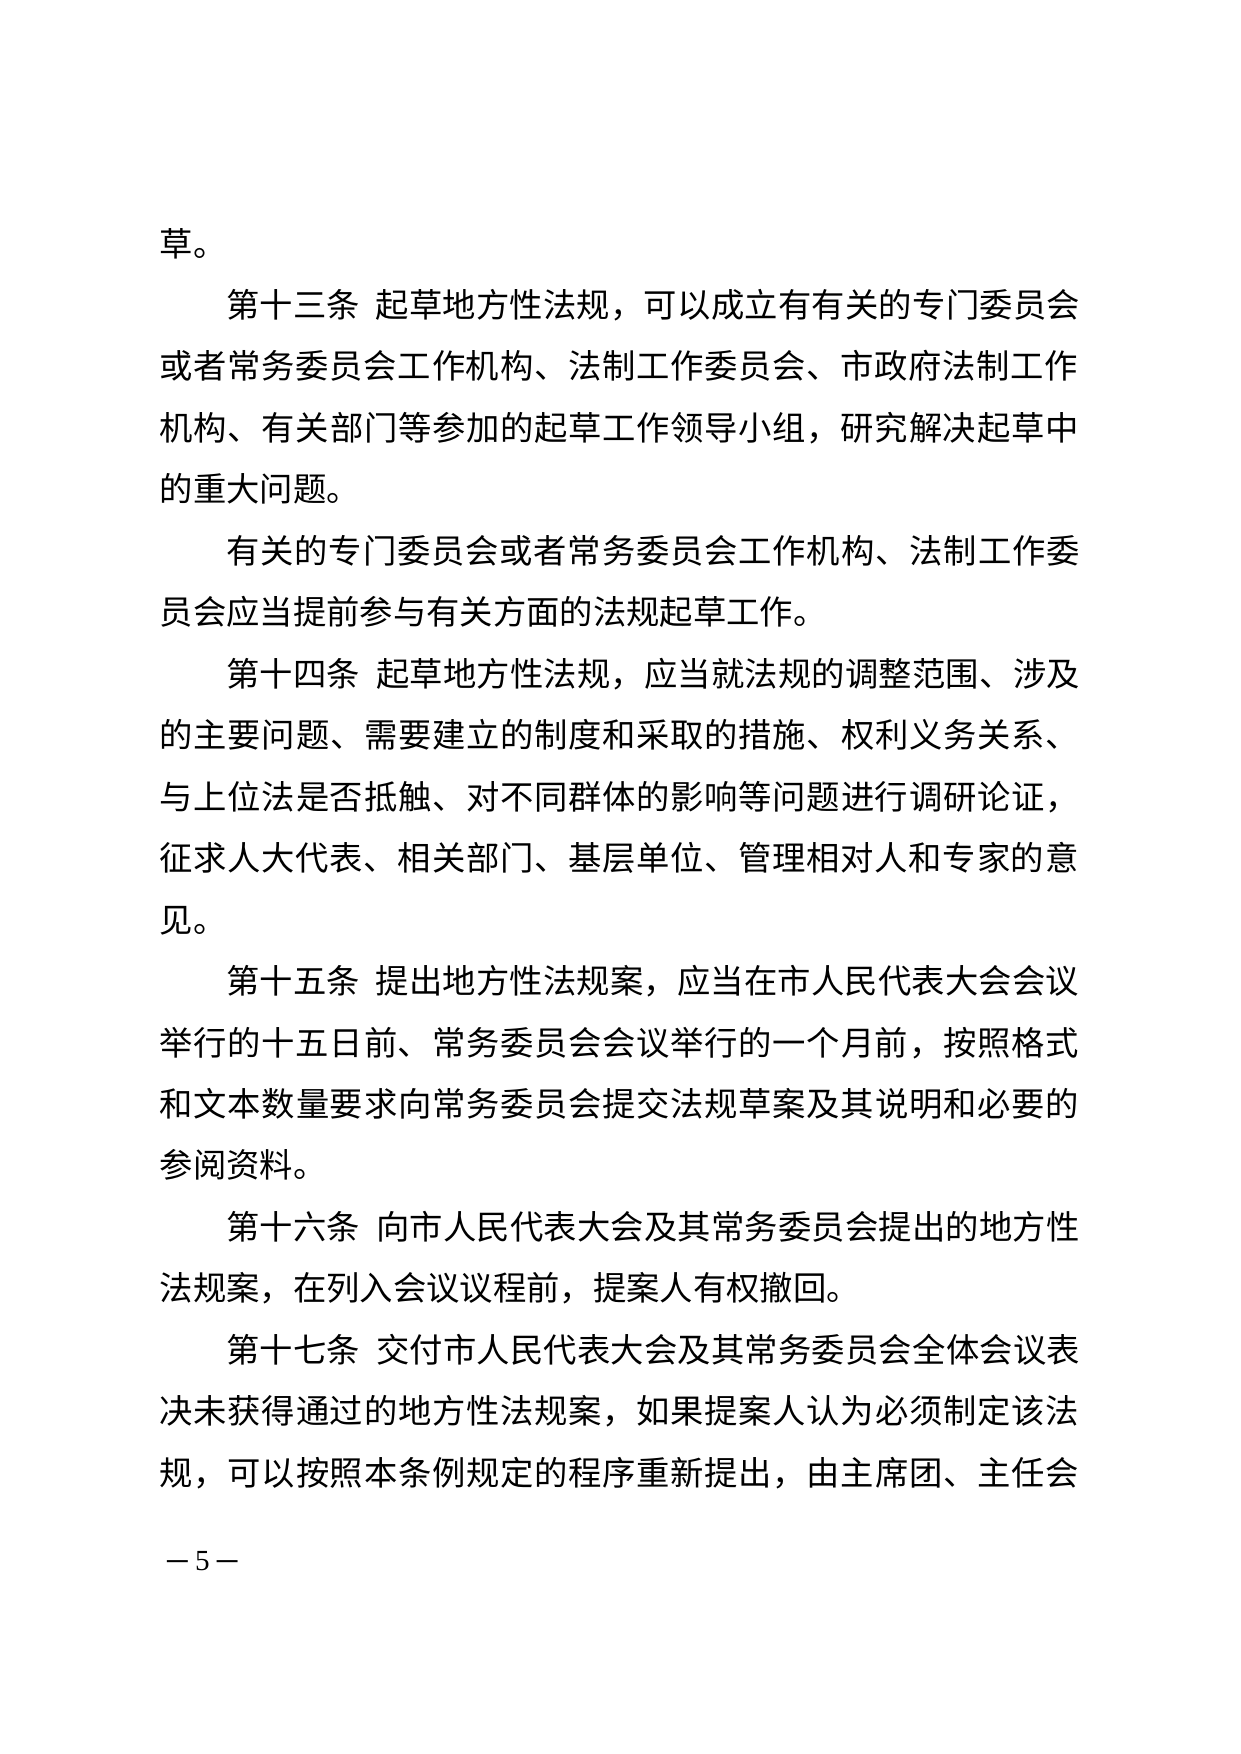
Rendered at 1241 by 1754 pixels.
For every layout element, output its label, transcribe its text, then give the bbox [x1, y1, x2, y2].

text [159, 1313, 1081, 1497]
text 第十四条 起草地方性法规，应当就法规的调整范围、涉及的主要问题、需要建立的制度和采取的措施、权利义务关系、与上位法是否抵触、对不同群体的影响等问题进行调研论证，征求人大代表、相关部门、基层单位、管理相对人和专家的意见。 [159, 637, 1081, 944]
text 第十五条 提出地方性法规案，应当在市人民代表大会会议举行的十五日前、常务委员会会议举行的一个月前，按照格式和文本数量要求向常务委员会提交法规草案及其说明和必要的参阅资料。 [159, 944, 1081, 1190]
text 第十六条 向市人民代表大会及其常务委员会提出的地方性法规案，在列入会议议程前，提案人有权撤回。 [159, 1190, 1081, 1313]
text 第十三条 起草地方性法规，可以成立有有关的专门委员会或者常务委员会工作机构、法制工作委员会、市政府法制工作机构、有关部门等参加的起草工作领导小组，研究解决起草中的重大问题。 [159, 268, 1081, 514]
text 有关的专门委员会或者常务委员会工作机构、法制工作委员会应当提前参与有关方面的法规起草工作。 [159, 514, 1081, 637]
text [159, 207, 1081, 268]
